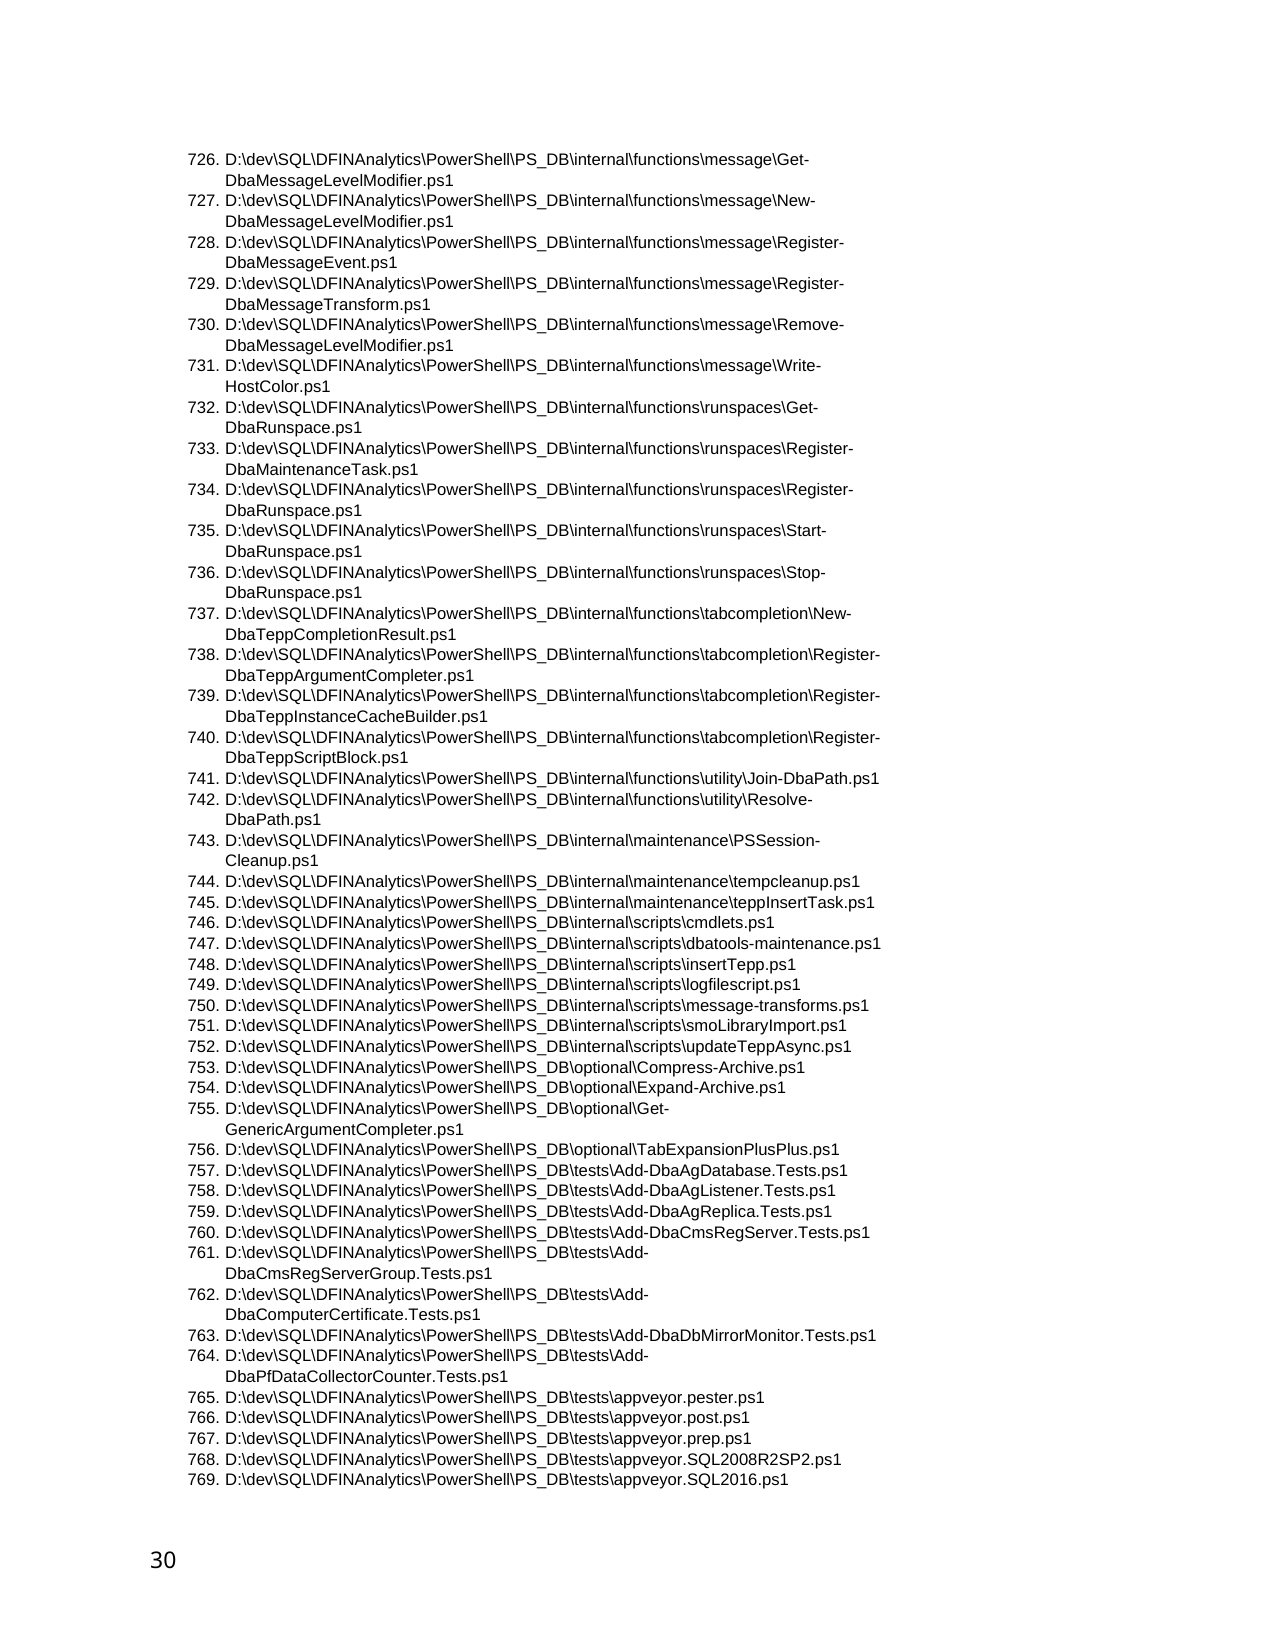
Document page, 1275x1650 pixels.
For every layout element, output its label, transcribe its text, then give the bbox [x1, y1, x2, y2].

list D:\dev\SQL\DFINAnalytics\PowerShell\PS_DB\internal\scripts\logfilescript.ps1 [187, 975, 900, 994]
list D:\dev\SQL\DFINAnalytics\PowerShell\PS_DB\tests\Add-DbaAgReplica.Tests.ps1 [187, 1202, 900, 1221]
list D:\dev\SQL\DFINAnalytics\PowerShell\PS_DB\internal\functions\message\Remove-DbaMessageLevelModifier.ps1 [187, 315, 900, 355]
list D:\dev\SQL\DFINAnalytics\PowerShell\PS_DB\internal\scripts\insertTepp.ps1 [187, 954, 900, 973]
list D:\dev\SQL\DFINAnalytics\PowerShell\PS_DB\internal\functions\message\New-DbaMessageLevelModifier.ps1 [187, 191, 900, 231]
list D:\dev\SQL\DFINAnalytics\PowerShell\PS_DB\internal\functions\utility\Resolve-DbaPath.ps1 [187, 789, 900, 829]
list D:\dev\SQL\DFINAnalytics\PowerShell\PS_DB\internal\functions\message\Write-HostColor.ps1 [187, 356, 900, 396]
list D:\dev\SQL\DFINAnalytics\PowerShell\PS_DB\internal\functions\runspaces\Start-DbaRunspace.ps1 [187, 521, 900, 561]
list D:\dev\SQL\DFINAnalytics\PowerShell\PS_DB\tests\appveyor.SQL2008R2SP2.ps1 [187, 1449, 900, 1468]
list D:\dev\SQL\DFINAnalytics\PowerShell\PS_DB\internal\scripts\updateTeppAsync.ps1 [187, 1037, 900, 1056]
list D:\dev\SQL\DFINAnalytics\PowerShell\PS_DB\internal\scripts\message-transforms.ps1 [187, 996, 900, 1015]
list D:\dev\SQL\DFINAnalytics\PowerShell\PS_DB\tests\Add-DbaPfDataCollectorCounter.Tests.ps1 [187, 1346, 900, 1386]
list D:\dev\SQL\DFINAnalytics\PowerShell\PS_DB\internal\functions\runspaces\Register-DbaMaintenanceTask.ps1 [187, 439, 900, 478]
list D:\dev\SQL\DFINAnalytics\PowerShell\PS_DB\tests\appveyor.SQL2016.ps1 [187, 1470, 900, 1489]
list D:\dev\SQL\DFINAnalytics\PowerShell\PS_DB\optional\Expand-Archive.ps1 [187, 1078, 900, 1097]
list D:\dev\SQL\DFINAnalytics\PowerShell\PS_DB\internal\functions\runspaces\Register-DbaRunspace.ps1 [187, 480, 900, 520]
list D:\dev\SQL\DFINAnalytics\PowerShell\PS_DB\internal\scripts\cmdlets.ps1 [187, 913, 900, 932]
list D:\dev\SQL\DFINAnalytics\PowerShell\PS_DB\internal\scripts\smoLibraryImport.ps1 [187, 1016, 900, 1035]
list D:\dev\SQL\DFINAnalytics\PowerShell\PS_DB\internal\functions\tabcompletion\Register-DbaTeppArgumentCompleter.ps1 [187, 645, 900, 685]
list D:\dev\SQL\DFINAnalytics\PowerShell\PS_DB\tests\appveyor.post.ps1 [187, 1408, 900, 1427]
list D:\dev\SQL\DFINAnalytics\PowerShell\PS_DB\internal\functions\runspaces\Stop-DbaRunspace.ps1 [187, 562, 900, 602]
list D:\dev\SQL\DFINAnalytics\PowerShell\PS_DB\internal\functions\runspaces\Get-DbaRunspace.ps1 [187, 397, 900, 437]
list D:\dev\SQL\DFINAnalytics\PowerShell\PS_DB\internal\maintenance\tempcleanup.ps1 [187, 872, 900, 891]
list D:\dev\SQL\DFINAnalytics\PowerShell\PS_DB\internal\maintenance\teppInsertTask.ps1 [187, 892, 900, 912]
list D:\dev\SQL\DFINAnalytics\PowerShell\PS_DB\tests\Add-DbaComputerCertificate.Tests.ps1 [187, 1284, 900, 1324]
list D:\dev\SQL\DFINAnalytics\PowerShell\PS_DB\optional\Compress-Archive.ps1 [187, 1057, 900, 1077]
list D:\dev\SQL\DFINAnalytics\PowerShell\PS_DB\tests\Add-DbaAgListener.Tests.ps1 [187, 1181, 900, 1200]
list D:\dev\SQL\DFINAnalytics\PowerShell\PS_DB\tests\appveyor.prep.ps1 [187, 1429, 900, 1448]
list D:\dev\SQL\DFINAnalytics\PowerShell\PS_DB\internal\functions\tabcompletion\New-DbaTeppCompletionResult.ps1 [187, 604, 900, 643]
list D:\dev\SQL\DFINAnalytics\PowerShell\PS_DB\optional\Get-GenericArgumentCompleter.ps1 [187, 1099, 900, 1138]
list D:\dev\SQL\DFINAnalytics\PowerShell\PS_DB\internal\functions\tabcompletion\Register-DbaTeppInstanceCacheBuilder.ps1 [187, 686, 900, 726]
list D:\dev\SQL\DFINAnalytics\PowerShell\PS_DB\tests\Add-DbaCmsRegServerGroup.Tests.ps1 [187, 1243, 900, 1283]
list D:\dev\SQL\DFINAnalytics\PowerShell\PS_DB\internal\functions\tabcompletion\Register-DbaTeppScriptBlock.ps1 [187, 727, 900, 767]
list D:\dev\SQL\DFINAnalytics\PowerShell\PS_DB\internal\maintenance\PSSession-Cleanup.ps1 [187, 831, 900, 870]
list D:\dev\SQL\DFINAnalytics\PowerShell\PS_DB\internal\functions\message\Register-DbaMessageEvent.ps1 [187, 232, 900, 272]
list D:\dev\SQL\DFINAnalytics\PowerShell\PS_DB\tests\Add-DbaAgDatabase.Tests.ps1 [187, 1161, 900, 1180]
list D:\dev\SQL\DFINAnalytics\PowerShell\PS_DB\internal\functions\utility\Join-DbaPath.ps1 [187, 769, 900, 788]
list D:\dev\SQL\DFINAnalytics\PowerShell\PS_DB\tests\Add-DbaDbMirrorMonitor.Tests.ps1 [187, 1326, 900, 1345]
list D:\dev\SQL\DFINAnalytics\PowerShell\PS_DB\internal\scripts\dbatools-maintenance.ps1 [187, 934, 900, 953]
list D:\dev\SQL\DFINAnalytics\PowerShell\PS_DB\optional\TabExpansionPlusPlus.ps1 [187, 1140, 900, 1159]
list D:\dev\SQL\DFINAnalytics\PowerShell\PS_DB\tests\appveyor.pester.ps1 [187, 1387, 900, 1407]
list D:\dev\SQL\DFINAnalytics\PowerShell\PS_DB\tests\Add-DbaCmsRegServer.Tests.ps1 [187, 1222, 900, 1242]
list D:\dev\SQL\DFINAnalytics\PowerShell\PS_DB\internal\functions\message\Get-DbaMessageLevelModifier.ps1 [187, 150, 900, 190]
list D:\dev\SQL\DFINAnalytics\PowerShell\PS_DB\internal\functions\message\Register-DbaMessageTransform.ps1 [187, 274, 900, 313]
